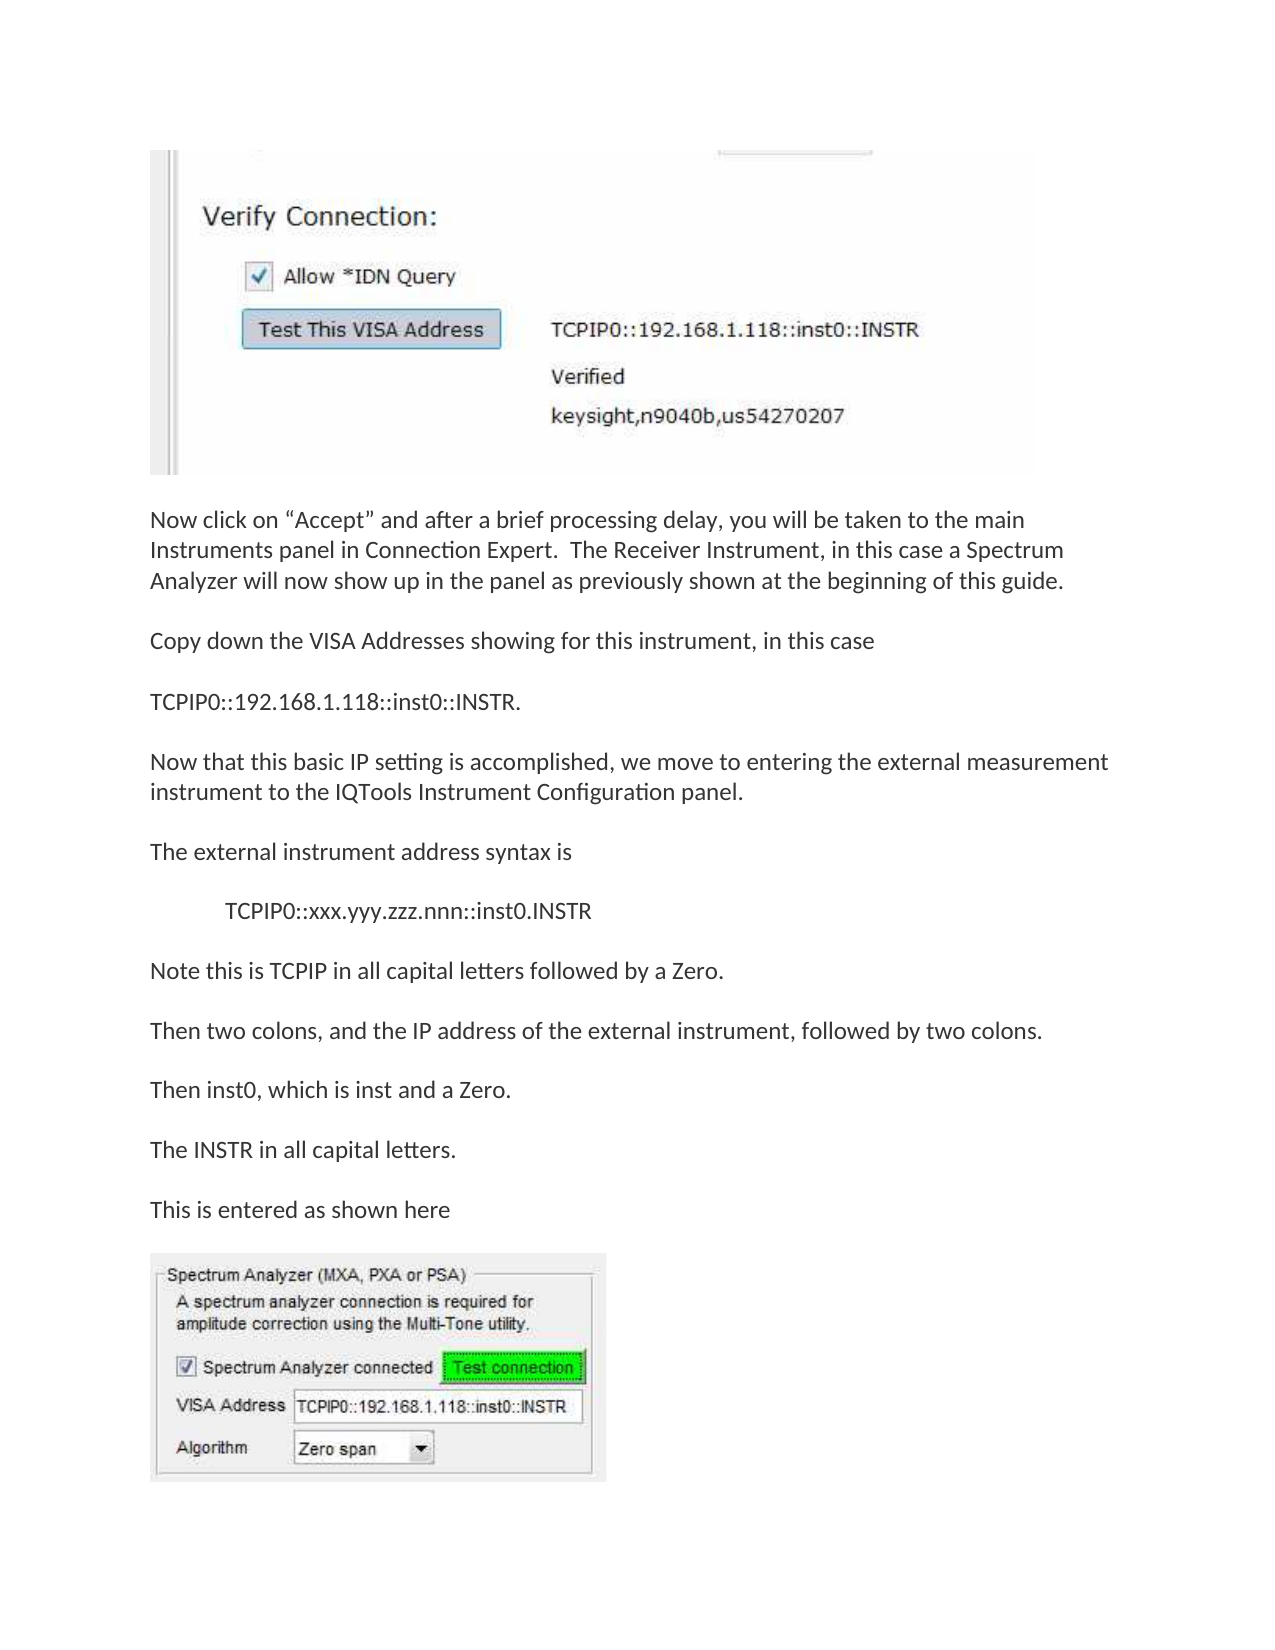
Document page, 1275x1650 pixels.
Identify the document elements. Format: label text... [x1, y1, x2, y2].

text Copy down the VISA Addresses showing for this instrument, in this case TCPIP0::192.168.1.118::inst0::INSTR. [150, 625, 1125, 716]
text TCPIP0::xxx.yyy.zzz.nnn::inst0.INSTR [150, 896, 1125, 926]
text Now click on “Accept” and after a brief processing delay, you will be taken to the main Instruments panel in Connection Expert. The Receiver Instrument, in this case a Spectrum Analyzer will now show up in the panel as previously shown at the beginning of this guide. [150, 504, 1125, 596]
text The external instrument address syntax is [150, 836, 1125, 866]
text Then two colons, and the IP address of the external instrument, followed by two colons. [150, 1015, 1125, 1045]
text Note this is TCPIP in all capital letters followed by a Zero. [150, 955, 1125, 986]
text This is entered as shown here [150, 1194, 1125, 1224]
picture [150, 1253, 607, 1482]
text Then inst0, which is inst and a Zero. [150, 1074, 1125, 1105]
text Now that this basic IP setting is accomplished, we move to entering the external measurement instrument to the IQTools Instrument Configuration panel. [150, 746, 1125, 807]
text The INSTR in all capital letters. [150, 1134, 1125, 1165]
picture [150, 150, 1036, 475]
